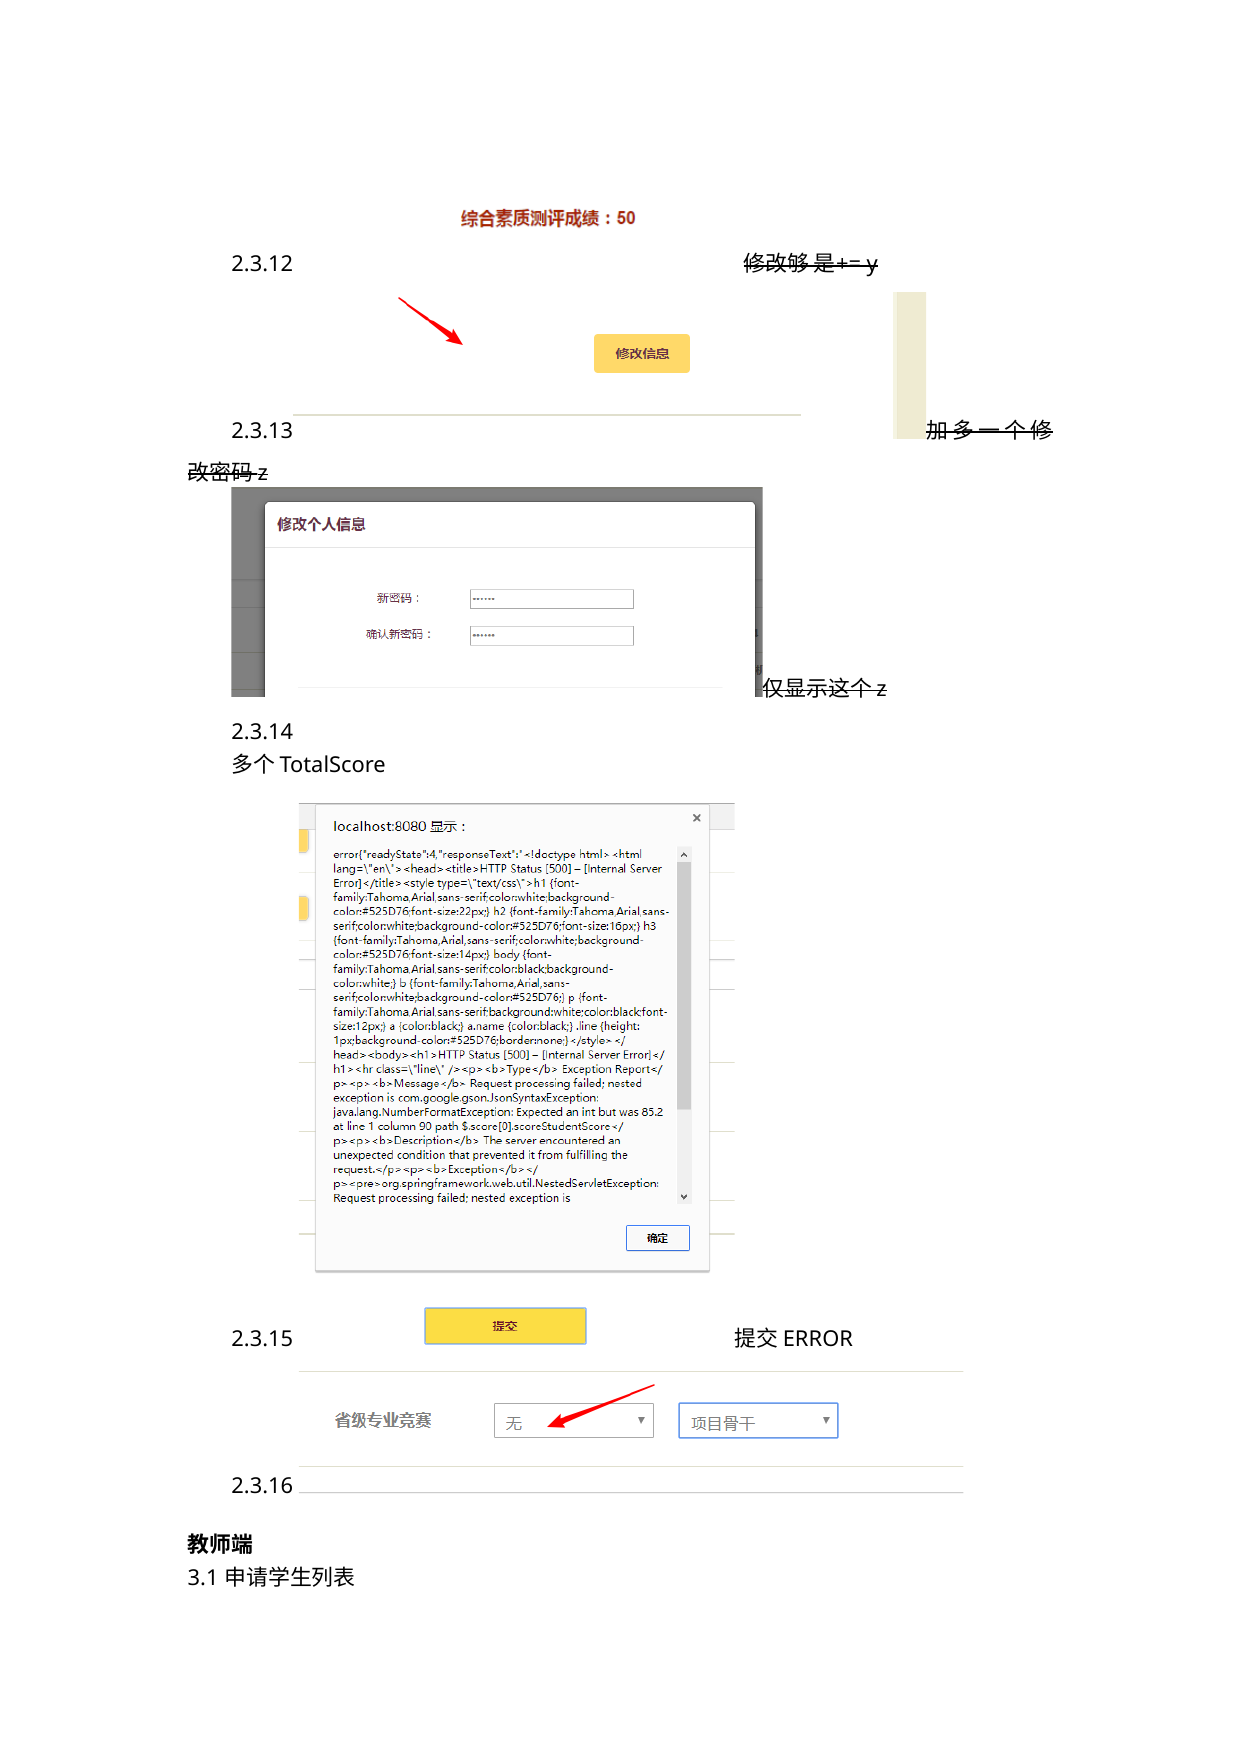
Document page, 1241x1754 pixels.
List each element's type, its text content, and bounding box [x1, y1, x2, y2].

text 2.3.14 [187, 714, 1053, 747]
picture [298, 162, 744, 272]
text 教师端 [187, 1527, 1053, 1559]
picture [231, 487, 763, 697]
picture [298, 779, 735, 1347]
text 3.1 申请学生列表 [187, 1559, 1053, 1592]
picture [293, 292, 927, 439]
text 多个TotalScore [187, 747, 1053, 779]
picture [298, 1364, 964, 1494]
